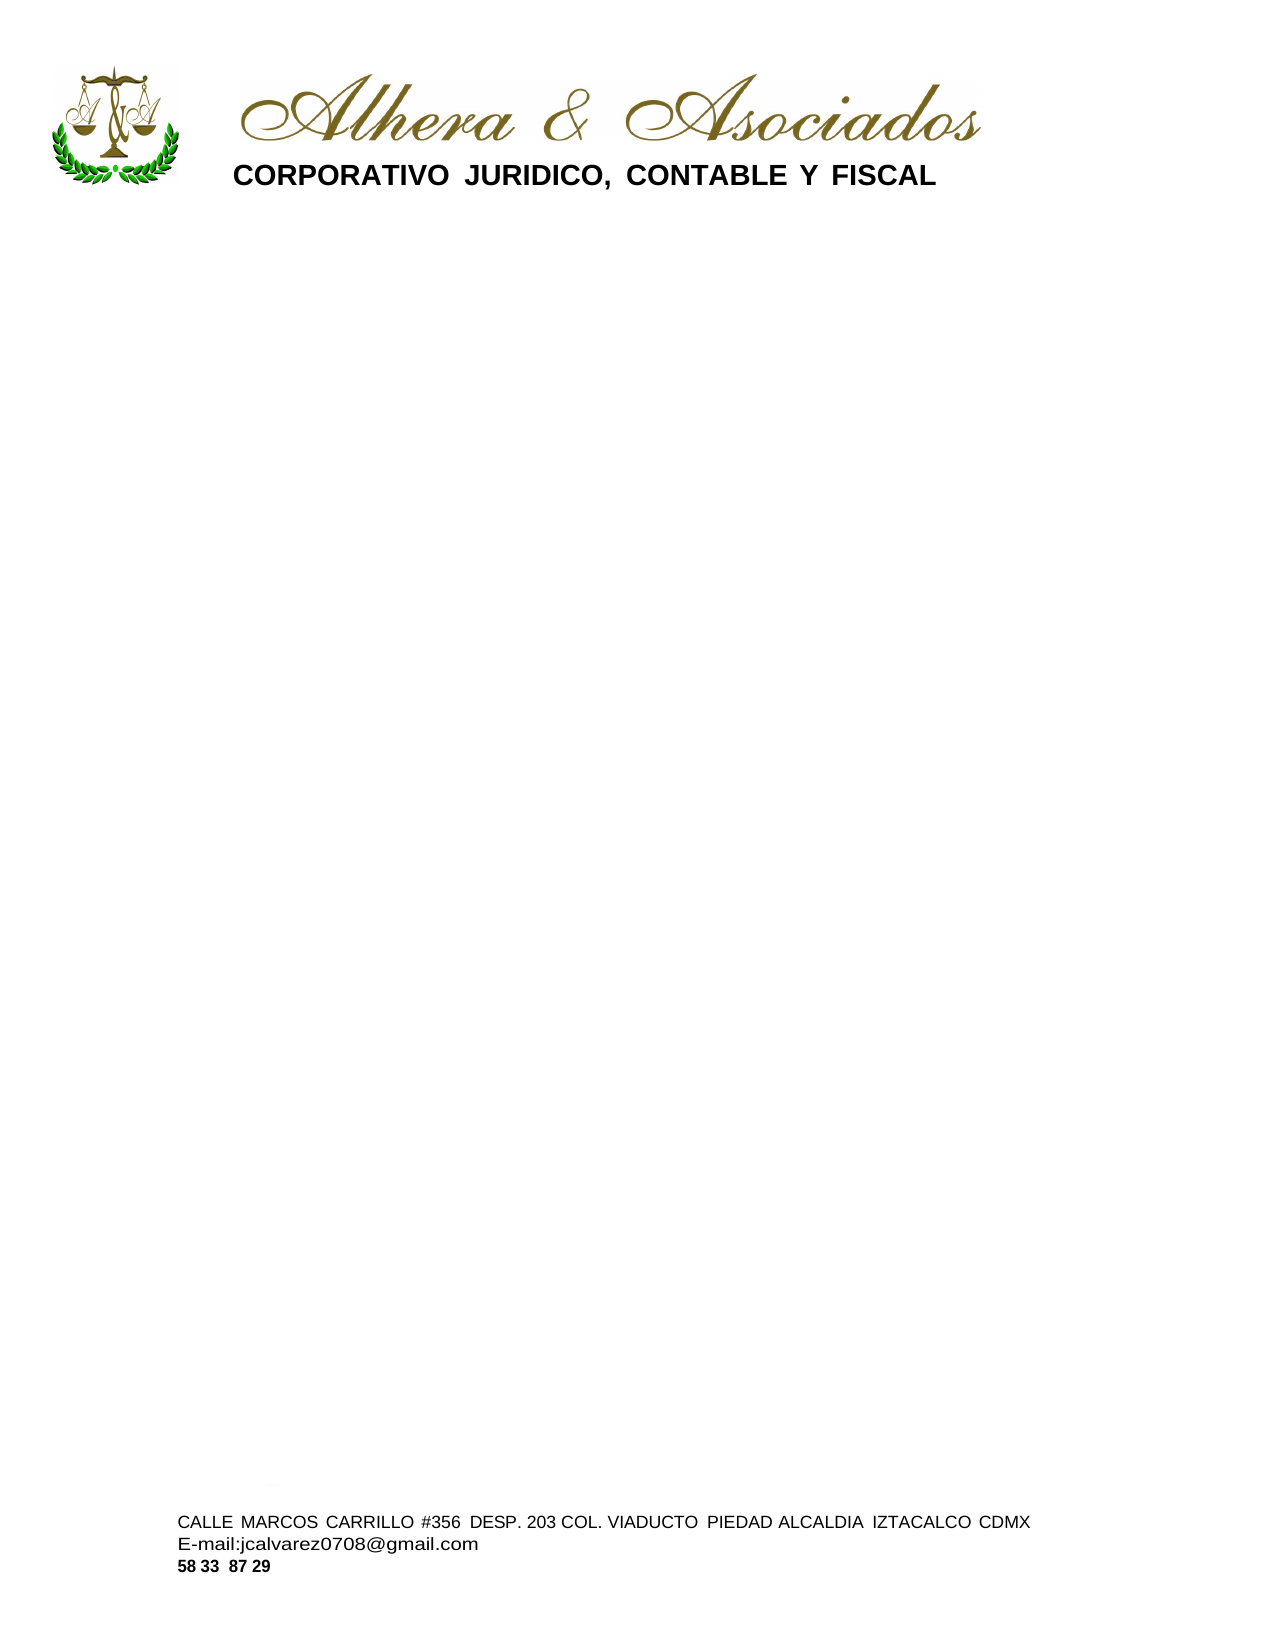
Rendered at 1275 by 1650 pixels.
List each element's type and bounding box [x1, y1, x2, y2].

picture [239, 73, 982, 141]
picture [52, 65, 179, 185]
